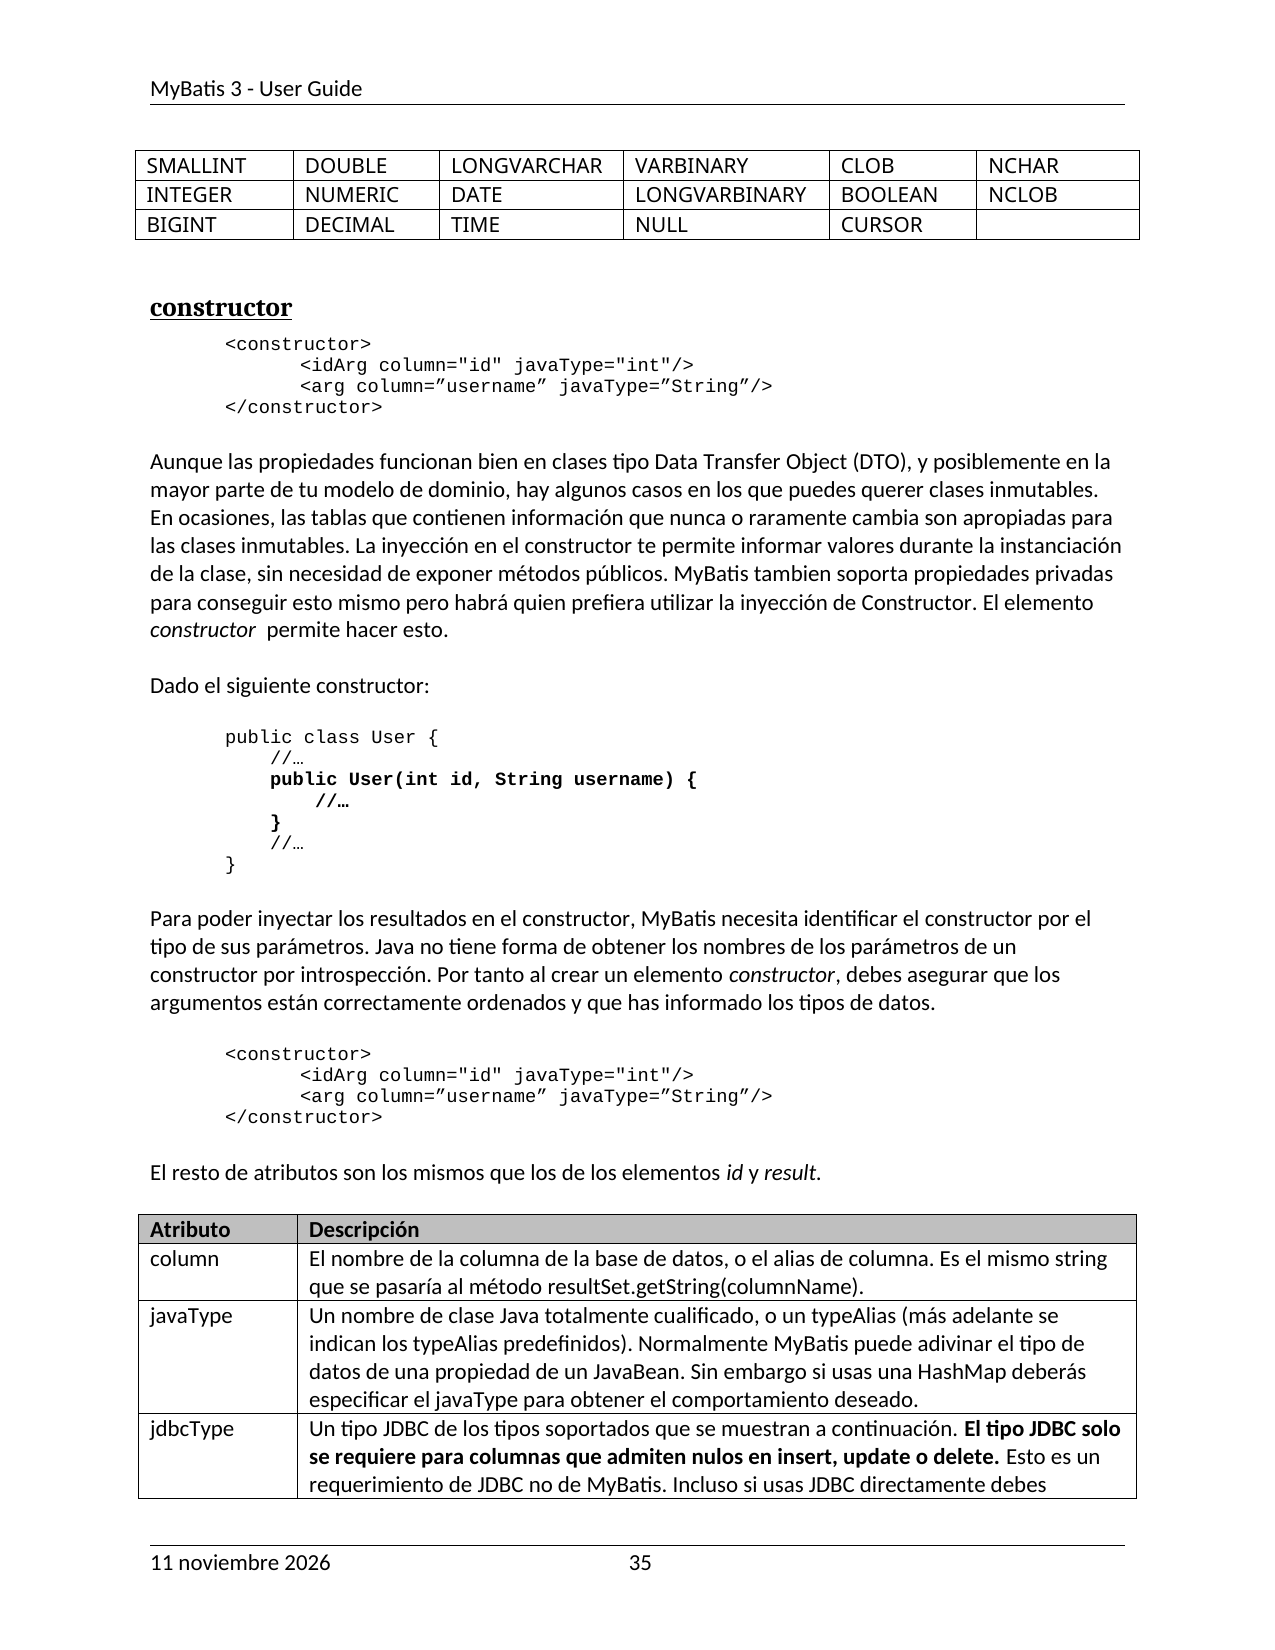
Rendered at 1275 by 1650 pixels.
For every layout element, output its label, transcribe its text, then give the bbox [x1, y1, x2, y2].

table_header Atributo [139, 1215, 297, 1243]
table_cell LONGVARBINARY [624, 181, 829, 209]
subtitle constructor [150, 292, 1125, 324]
table_cell SMALLINT [136, 151, 293, 179]
table_cell column [139, 1244, 297, 1300]
text Dado el siguiente constructor: [150, 672, 1125, 700]
table_cell NCHAR [977, 151, 1139, 179]
text <arg column=”username” javaType=”String”/> [225, 377, 1125, 398]
text El resto de atributos son los mismos que los de los elementos id y result. [150, 1158, 1125, 1186]
table_cell [977, 210, 1139, 238]
text <idArg column="id" javaType="int"/> [225, 1066, 1125, 1087]
table_cell NUMERIC [294, 181, 439, 209]
text } [150, 813, 1125, 834]
text public class User { [150, 728, 1125, 749]
text <constructor> [150, 334, 1125, 356]
table_cell DECIMAL [294, 210, 439, 238]
text </constructor> [150, 398, 1125, 419]
table_cell El nombre de la columna de la base de datos, o el alias de columna. Es el mismo string que se pasaría al método resultSet.getString(columnName). [298, 1244, 1136, 1300]
table_cell DOUBLE [294, 151, 439, 179]
table_cell jdbcType [139, 1414, 297, 1498]
text Aunque las propiedades funcionan bien en clases tipo Data Transfer Object (DTO), y posiblemente en la mayor parte de tu modelo de dominio, hay algunos casos en los que puedes querer clases inmutables. En ocasiones, las tablas que contienen información que nunca o raramente cambia son apropiadas para las clases inmutables. La inyección en el constructor te permite informar valores durante la instanciación de la clase, sin necesidad de exponer métodos públicos. MyBatis tambien soporta propiedades privadas para conseguir esto mismo pero habrá quien prefiera utilizar la inyección de Constructor. El elemento constructor permite hacer esto. [150, 447, 1125, 644]
table_cell BOOLEAN [830, 181, 976, 209]
table_cell NULL [624, 210, 829, 238]
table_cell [298, 1414, 1136, 1498]
text //… [150, 834, 1125, 855]
text <arg column=”username” javaType=”String”/> [225, 1087, 1125, 1108]
table_cell NCLOB [977, 181, 1139, 209]
text <idArg column="id" javaType="int"/> [225, 356, 1125, 377]
text </constructor> [150, 1108, 1125, 1129]
table_cell javaType [139, 1301, 297, 1413]
text Para poder inyectar los resultados en el constructor, MyBatis necesita identificar el constructor por el tipo de sus parámetros. Java no tiene forma de obtener los nombres de los parámetros de un constructor por introspección. Por tanto al crear un elemento constructor, debes asegurar que los argumentos están correctamente ordenados y que has informado los tipos de datos. [150, 904, 1125, 1017]
text //… [150, 791, 1125, 813]
table_cell LONGVARCHAR [440, 151, 623, 179]
table_cell CURSOR [830, 210, 976, 238]
table_cell VARBINARY [624, 151, 829, 179]
table_cell CLOB [830, 151, 976, 179]
text <constructor> [150, 1044, 1125, 1066]
text } [150, 855, 1125, 876]
table_cell Un nombre de clase Java totalmente cualificado, o un typeAlias (más adelante se indican los typeAlias predefinidos). Normalmente MyBatis puede adivinar el tipo de datos de una propiedad de un JavaBean. Sin embargo si usas una HashMap deberás especificar el javaType para obtener el comportamiento deseado. [298, 1301, 1136, 1413]
text public User(int id, String username) { [150, 770, 1125, 791]
table_cell BIGINT [136, 210, 293, 238]
text //… [150, 749, 1125, 770]
table_cell INTEGER [136, 181, 293, 209]
table_header Descripción [298, 1215, 1136, 1243]
table_cell DATE [440, 181, 623, 209]
table_cell TIME [440, 210, 623, 238]
